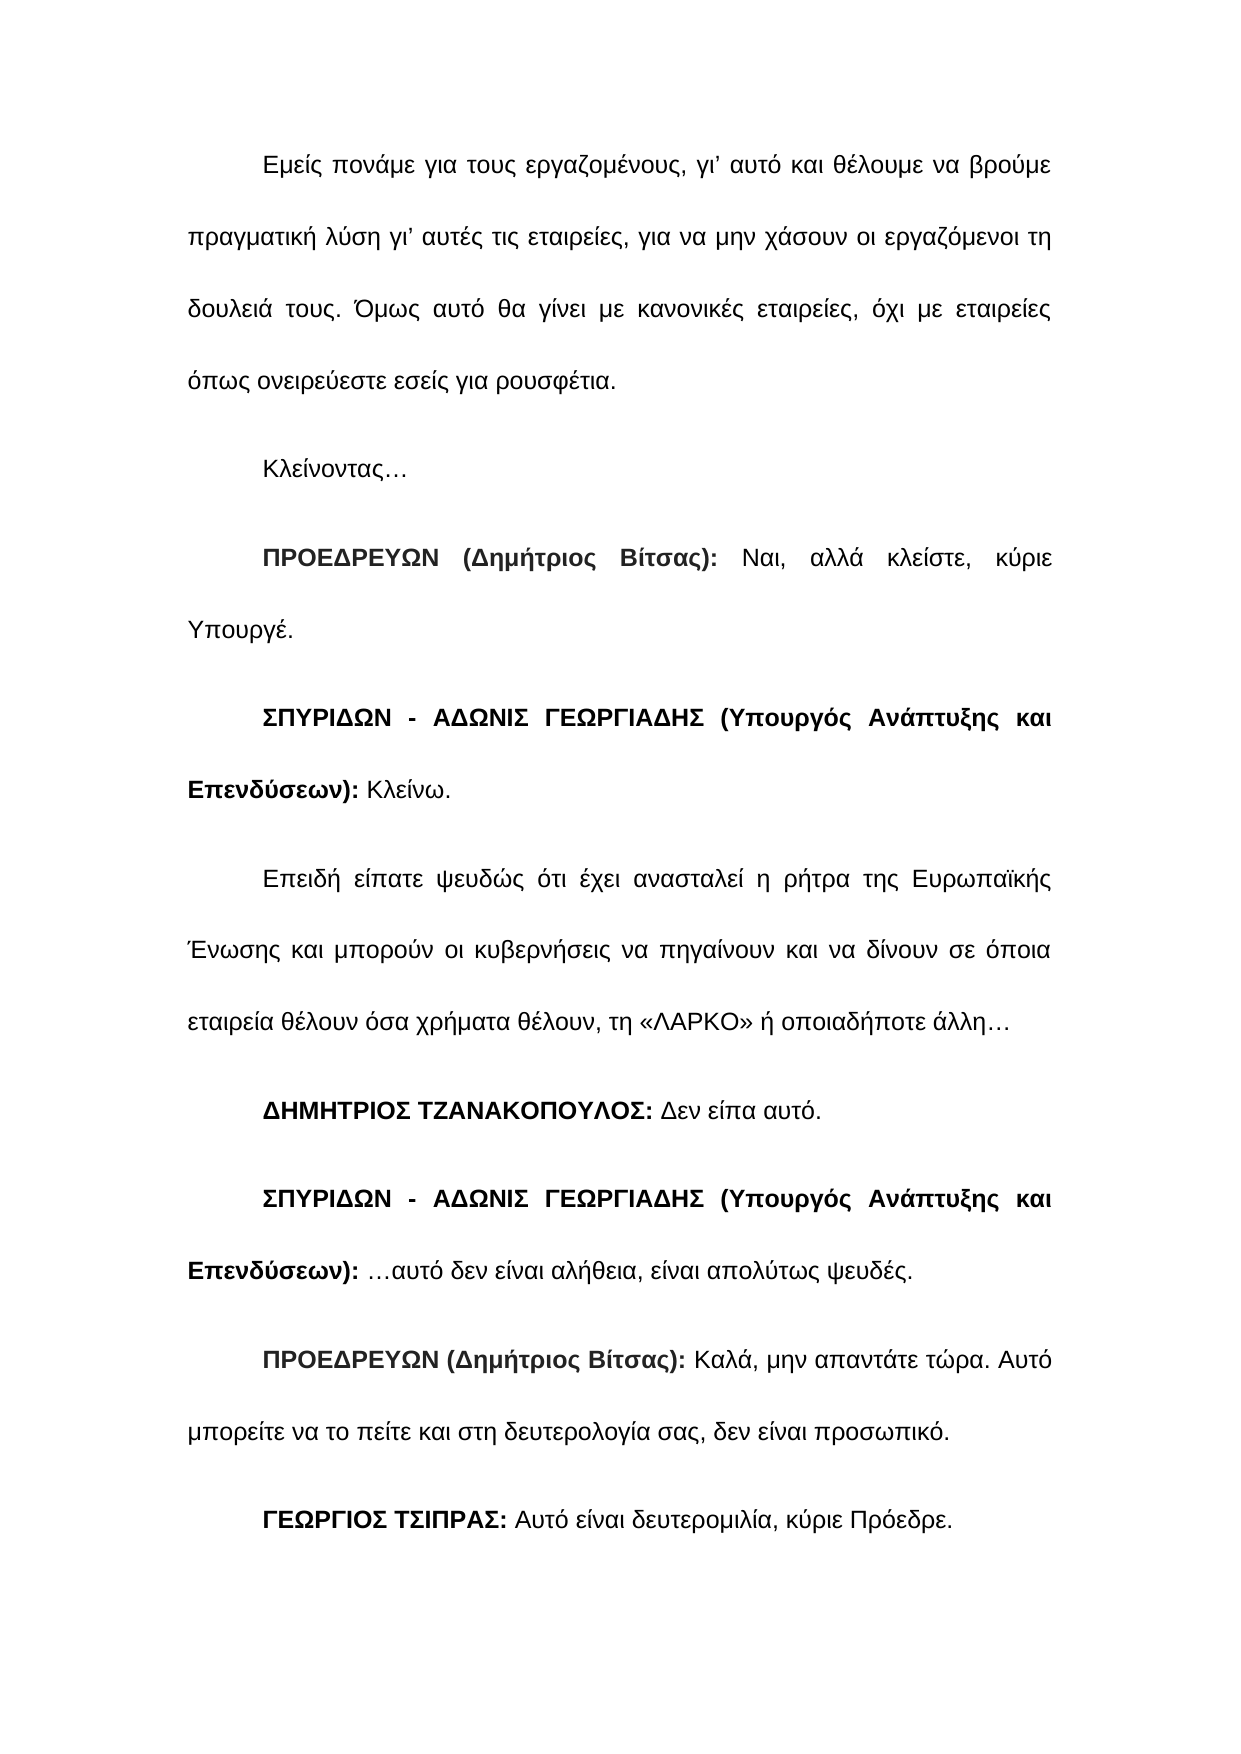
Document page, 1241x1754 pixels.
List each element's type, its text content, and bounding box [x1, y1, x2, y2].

text Επειδή είπατε ψευδώς ότι έχει ανασταλεί η ρήτρα της Ευρωπαϊκής Ένωσης και μπορούν οι κυβερνήσεις να πηγαίνουν και να δίνουν σε όποια εταιρεία θέλουν όσα χρήματα θέλουν, τη «ΛΑΡΚΟ» ή οποιαδήποτε άλλη… [187, 863, 1053, 1036]
text Κλείνοντας… [187, 454, 1053, 483]
text ΠΡΟΕΔΡΕΥΩΝ (Δημήτριος Βίτσας): Ναι, αλλά κλείστε, κύριε Υπουργέ. [187, 543, 1053, 643]
text ΠΡΟΕΔΡΕΥΩΝ (Δημήτριος Βίτσας): Καλά, μην απαντάτε τώρα. Αυτό μπορείτε να το πείτε και στη δευτερολογία σας, δεν είναι προσωπικό. [187, 1345, 1053, 1445]
text ΣΠΥΡΙΔΩΝ - ΑΔΩΝΙΣ ΓΕΩΡΓΙΑΔΗΣ (Υπουργός Ανάπτυξης και Επενδύσεων): …αυτό δεν είναι αλήθεια, είναι απολύτως ψευδές. [187, 1184, 1053, 1285]
text Εμείς πονάμε για τους εργαζομένους, γι’ αυτό και θέλουμε να βρούμε πραγματική λύση γι’ αυτές τις εταιρείες, για να μην χάσουν οι εργαζόμενοι τη δουλειά τους. Όμως αυτό θα γίνει με κανονικές εταιρείες, όχι με εταιρείες όπως ονειρεύεστε εσείς για ρουσφέτια. [187, 150, 1053, 394]
text ΣΠΥΡΙΔΩΝ - ΑΔΩΝΙΣ ΓΕΩΡΓΙΑΔΗΣ (Υπουργός Ανάπτυξης και Επενδύσεων): Κλείνω. [187, 703, 1053, 804]
text ΓΕΩΡΓΙΟΣ ΤΣΙΠΡΑΣ: Αυτό είναι δευτερομιλία, κύριε Πρόεδρε. [187, 1505, 1053, 1534]
text ΔΗΜΗΤΡΙΟΣ ΤΖΑΝΑΚΟΠΟΥΛΟΣ: Δεν είπα αυτό. [187, 1096, 1053, 1124]
